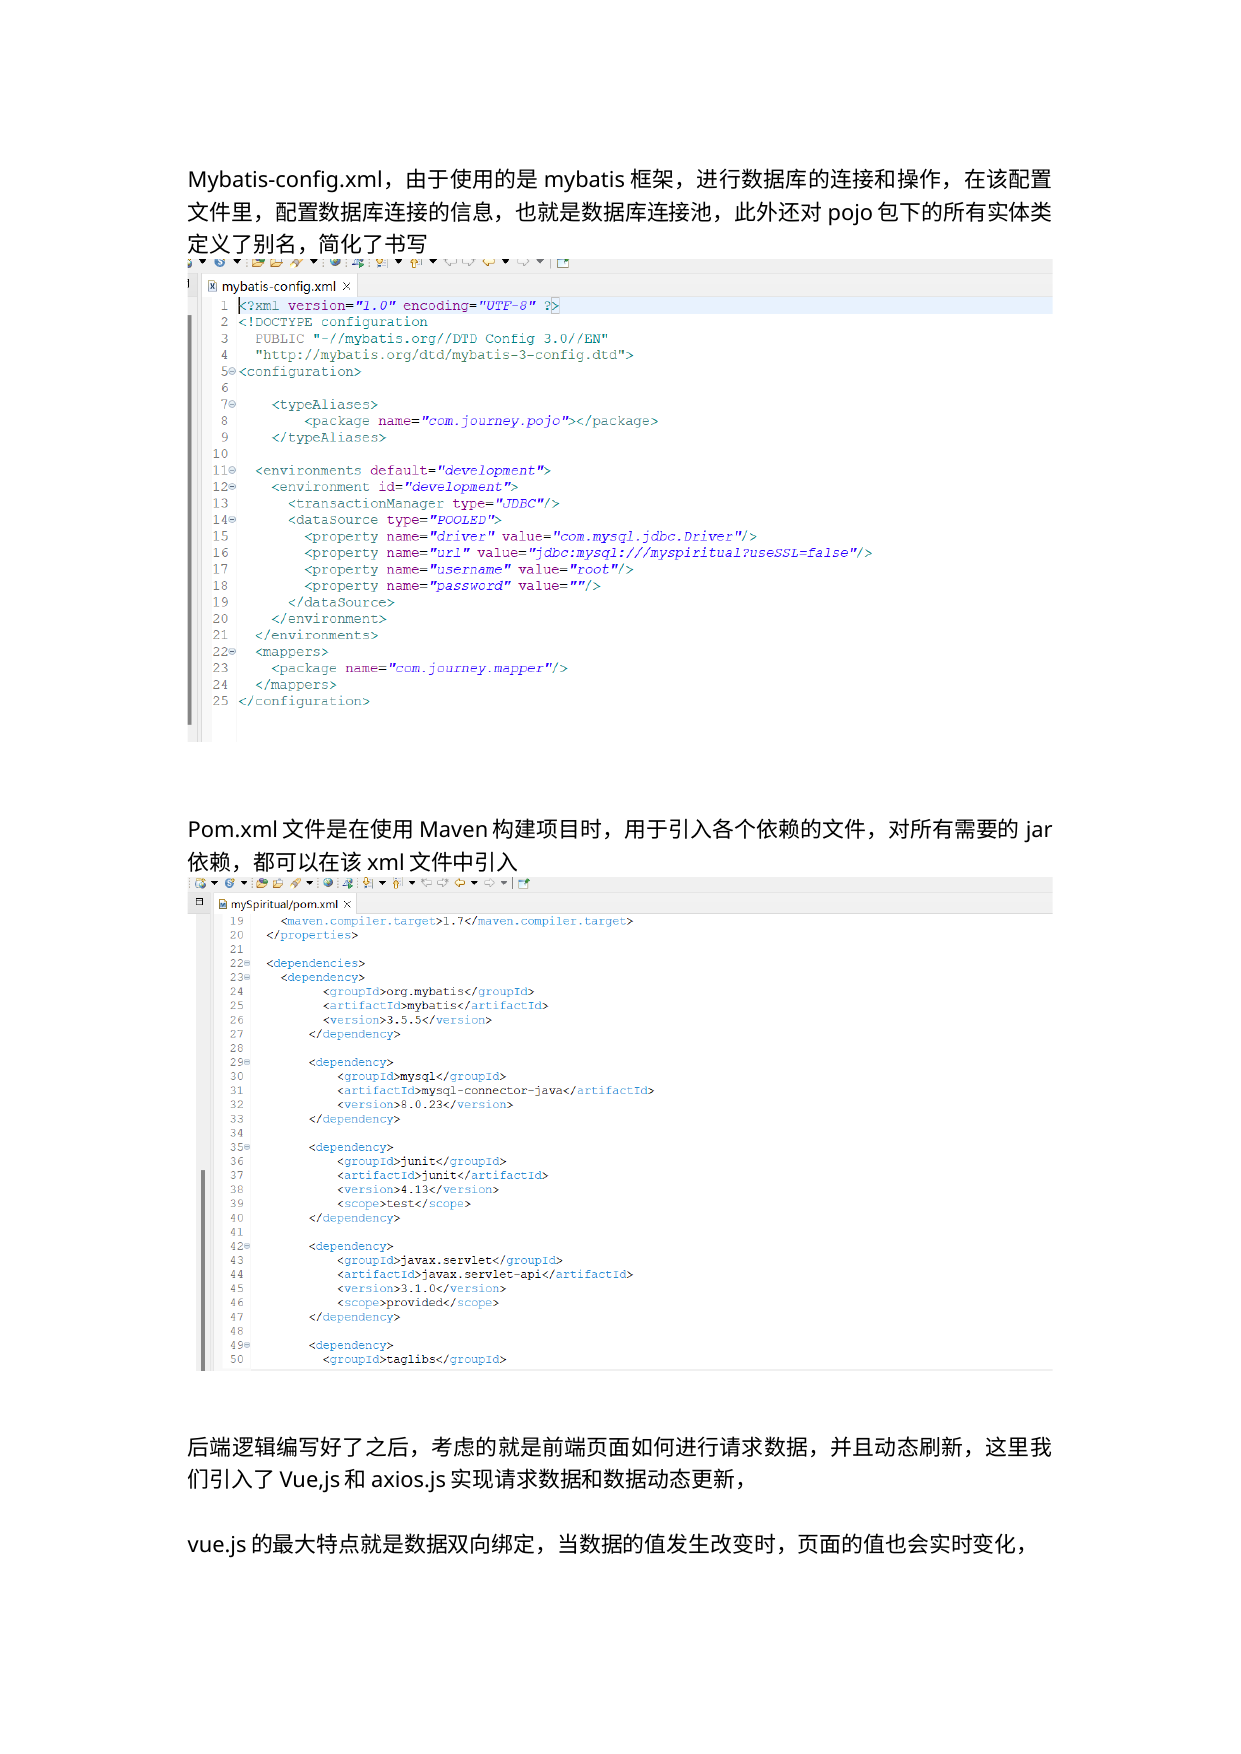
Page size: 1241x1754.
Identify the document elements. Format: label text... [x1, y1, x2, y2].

text 后端逻辑编写好了之后，考虑的就是前端页面如何进行请求数据，并且动态刷新，这里我们引入了Vue,js和axios.js实现请求数据和数据动态更新， [187, 1429, 1053, 1494]
text vue.js的最大特点就是数据双向绑定，当数据的值发生改变时，页面的值也会实时变化， [187, 1527, 1053, 1559]
picture [187, 877, 1053, 1371]
text Pom.xml文件是在使用Maven构建项目时，用于引入各个依赖的文件，对所有需要的jar依赖，都可以在该xml文件中引入 [187, 812, 1053, 877]
picture [187, 259, 1053, 742]
text Mybatis-config.xml，由于使用的是mybatis框架，进行数据库的连接和操作，在该配置文件里，配置数据库连接的信息，也就是数据库连接池，此外还对pojo包下的所有实体类定义了别名，简化了书写 [187, 162, 1053, 259]
